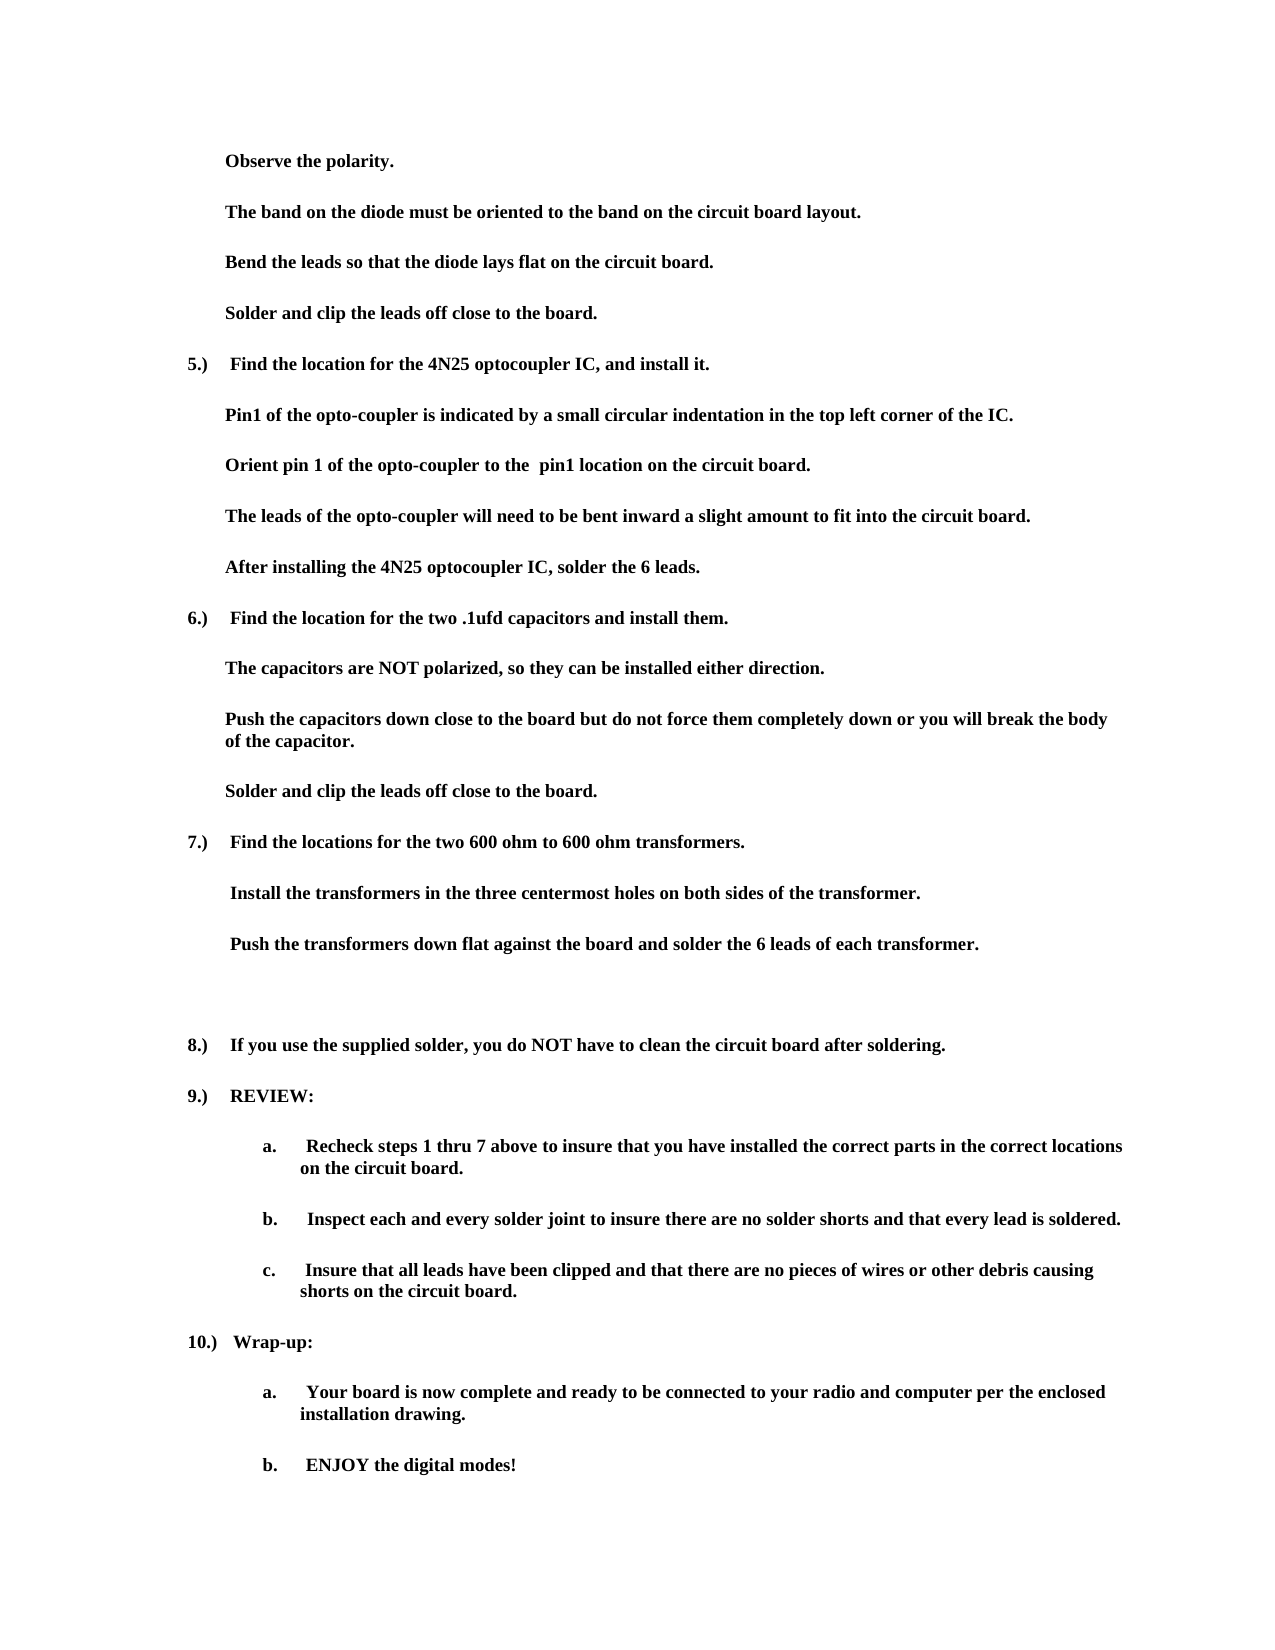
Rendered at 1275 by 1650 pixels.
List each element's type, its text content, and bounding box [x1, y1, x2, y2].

text a. Your board is now complete and ready to be connected to your radio and computer per the enclosed installation drawing. [262, 1381, 1125, 1424]
text b. Inspect each and every solder joint to insure there are no solder shorts and that every lead is soldered. [262, 1208, 1125, 1229]
text The capacitors are NOT polarized, so they can be installed either direction. [225, 657, 1125, 679]
text Push the transformers down flat against the board and solder the 6 leads of each transformer. [225, 932, 1125, 954]
text Orient pin 1 of the opto-coupler to the pin1 location on the circuit board. [225, 454, 1125, 476]
text Solder and clip the leads off close to the board. [225, 302, 1125, 324]
text a. Recheck steps 1 thru 7 above to insure that you have installed the correct parts in the correct locations on the circuit board. [262, 1135, 1125, 1178]
text Push the capacitors down close to the board but do not force them completely down or you will break the body of the capacitor. [225, 708, 1125, 751]
text Solder and clip the leads off close to the board. [225, 780, 1125, 802]
text 8.) If you use the supplied solder, you do NOT have to clean the circuit board after soldering. [187, 1034, 1125, 1056]
text b. ENJOY the digital modes! [150, 1454, 1125, 1475]
text The band on the diode must be oriented to the band on the circuit board layout. [225, 201, 1125, 222]
text 10.) Wrap-up: [187, 1331, 1125, 1352]
text After installing the 4N25 optocoupler IC, solder the 6 leads. [225, 556, 1125, 577]
text Pin1 of the opto-coupler is indicated by a small circular indentation in the top left corner of the IC. [225, 404, 1125, 425]
text 5.) Find the location for the 4N25 optocoupler IC, and install it. [187, 353, 1125, 374]
text Observe the polarity. [225, 150, 1125, 172]
text 6.) Find the location for the two .1ufd capacitors and install them. [187, 607, 1125, 628]
text 7.) Find the locations for the two 600 ohm to 600 ohm transformers. [187, 831, 1125, 853]
text The leads of the opto-coupler will need to be bent inward a slight amount to fit into the circuit board. [225, 505, 1125, 527]
text c. Insure that all leads have been clipped and that there are no pieces of wires or other debris causing shorts on the circuit board. [262, 1258, 1125, 1302]
text Install the transformers in the three centermost holes on both sides of the transformer. [225, 882, 1125, 903]
text 9.) REVIEW: [187, 1085, 1125, 1106]
text Bend the leads so that the diode lays flat on the circuit board. [225, 251, 1125, 273]
